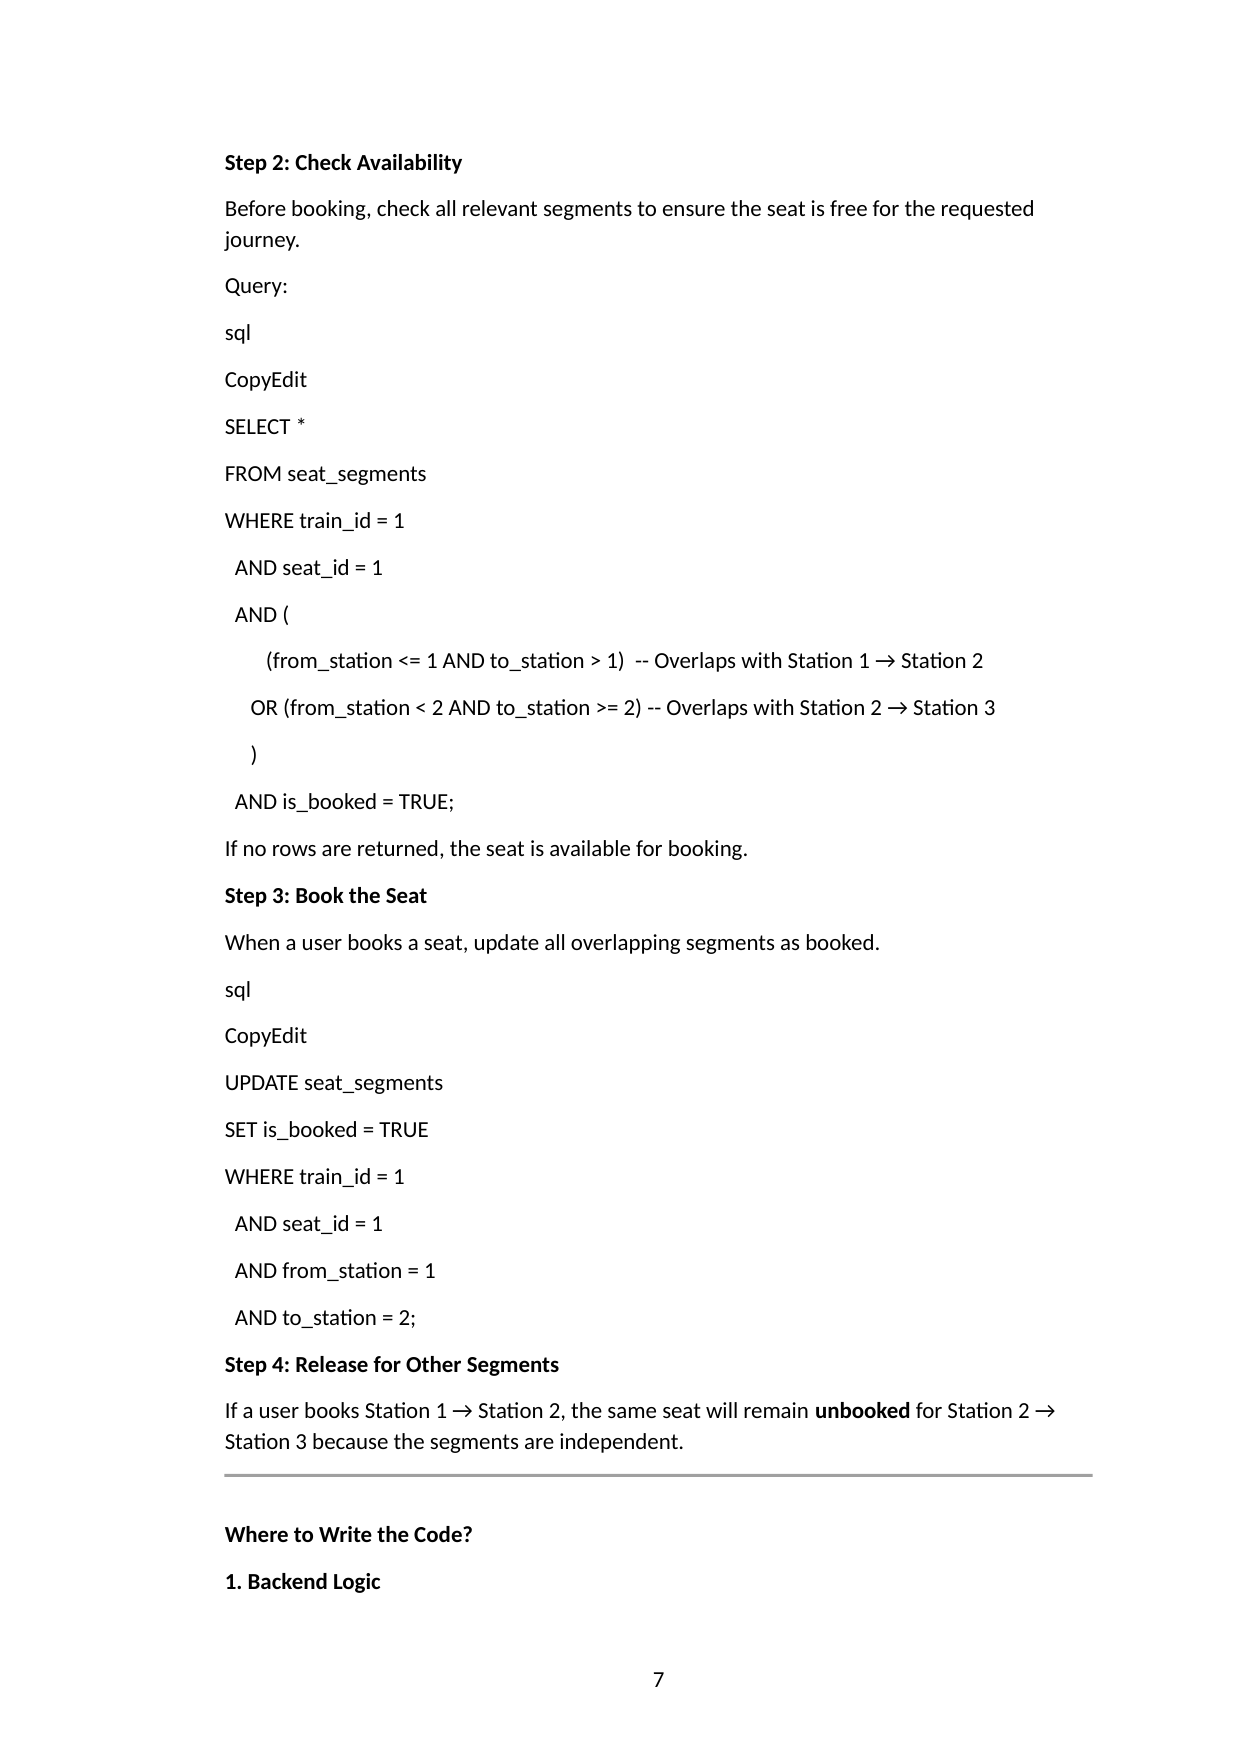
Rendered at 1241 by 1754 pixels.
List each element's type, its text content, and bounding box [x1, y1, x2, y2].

text ) [224, 740, 1092, 768]
text WHERE train_id = 1 [224, 1162, 1092, 1190]
text CopyEdit [224, 365, 1092, 393]
text If no rows are returned, the seat is available for booking. [224, 834, 1092, 862]
text FROM seat_segments [224, 459, 1092, 487]
text 1. Backend Logic [224, 1567, 1092, 1596]
text Step 4: Release for Other Segments [224, 1350, 1092, 1378]
text CopyEdit [224, 1022, 1092, 1050]
text If a user books Station 1 → Station 2, the same seat will remain unbooked for Station 2 → Station 3 because the segments are independent. [224, 1397, 1092, 1455]
text AND to_station = 2; [224, 1303, 1092, 1331]
text sql [224, 975, 1092, 1003]
text Step 3: Book the Seat [224, 881, 1092, 909]
text WHERE train_id = 1 [224, 506, 1092, 534]
text Query: [224, 272, 1092, 300]
text Step 2: Check Availability [224, 148, 1092, 176]
text Before booking, check all relevant segments to ensure the seat is free for the requested journey. [224, 194, 1092, 253]
text AND from_station = 1 [224, 1256, 1092, 1284]
text SET is_booked = TRUE [224, 1115, 1092, 1143]
text (from_station <= 1 AND to_station > 1) -- Overlaps with Station 1 → Station 2 [224, 647, 1092, 675]
text AND is_booked = TRUE; [224, 787, 1092, 815]
text OR (from_station < 2 AND to_station >= 2) -- Overlaps with Station 2 → Station 3 [224, 693, 1092, 722]
text Where to Write the Code? [224, 1521, 1092, 1549]
text AND seat_id = 1 [224, 553, 1092, 581]
text AND seat_id = 1 [224, 1209, 1092, 1237]
text When a user books a seat, update all overlapping segments as booked. [224, 928, 1092, 956]
text UPDATE seat_segments [224, 1068, 1092, 1097]
text sql [224, 318, 1092, 347]
text AND ( [224, 600, 1092, 628]
text SELECT * [224, 412, 1092, 440]
